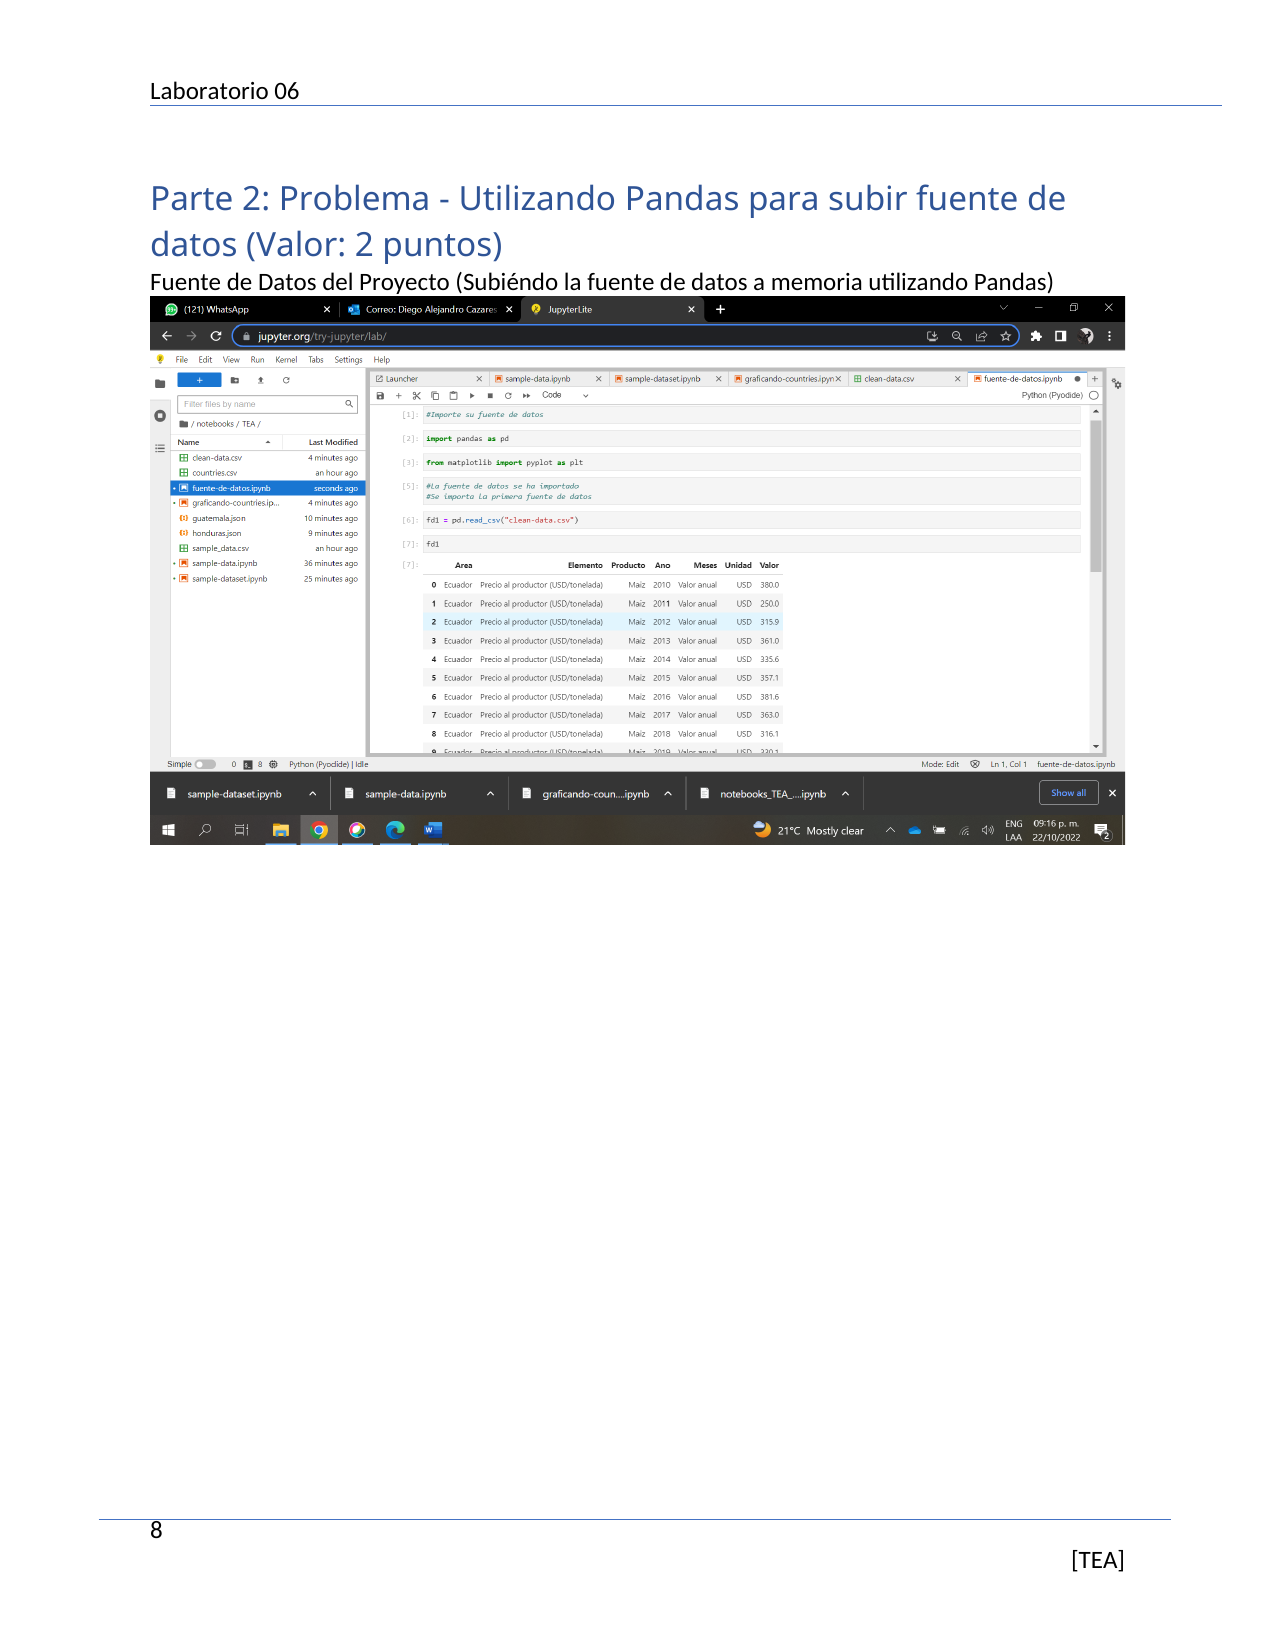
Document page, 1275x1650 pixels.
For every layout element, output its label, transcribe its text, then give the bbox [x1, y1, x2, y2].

text Fuente de Datos del Proyecto (Subiéndo la fuente de datos a memoria utilizando Pandas) [150, 266, 1125, 296]
subtitle Parte 2: Problema - Utilizando Pandas para subir fuente de datos (Valor: 2 puntos) [150, 175, 1125, 266]
picture [150, 296, 1125, 845]
